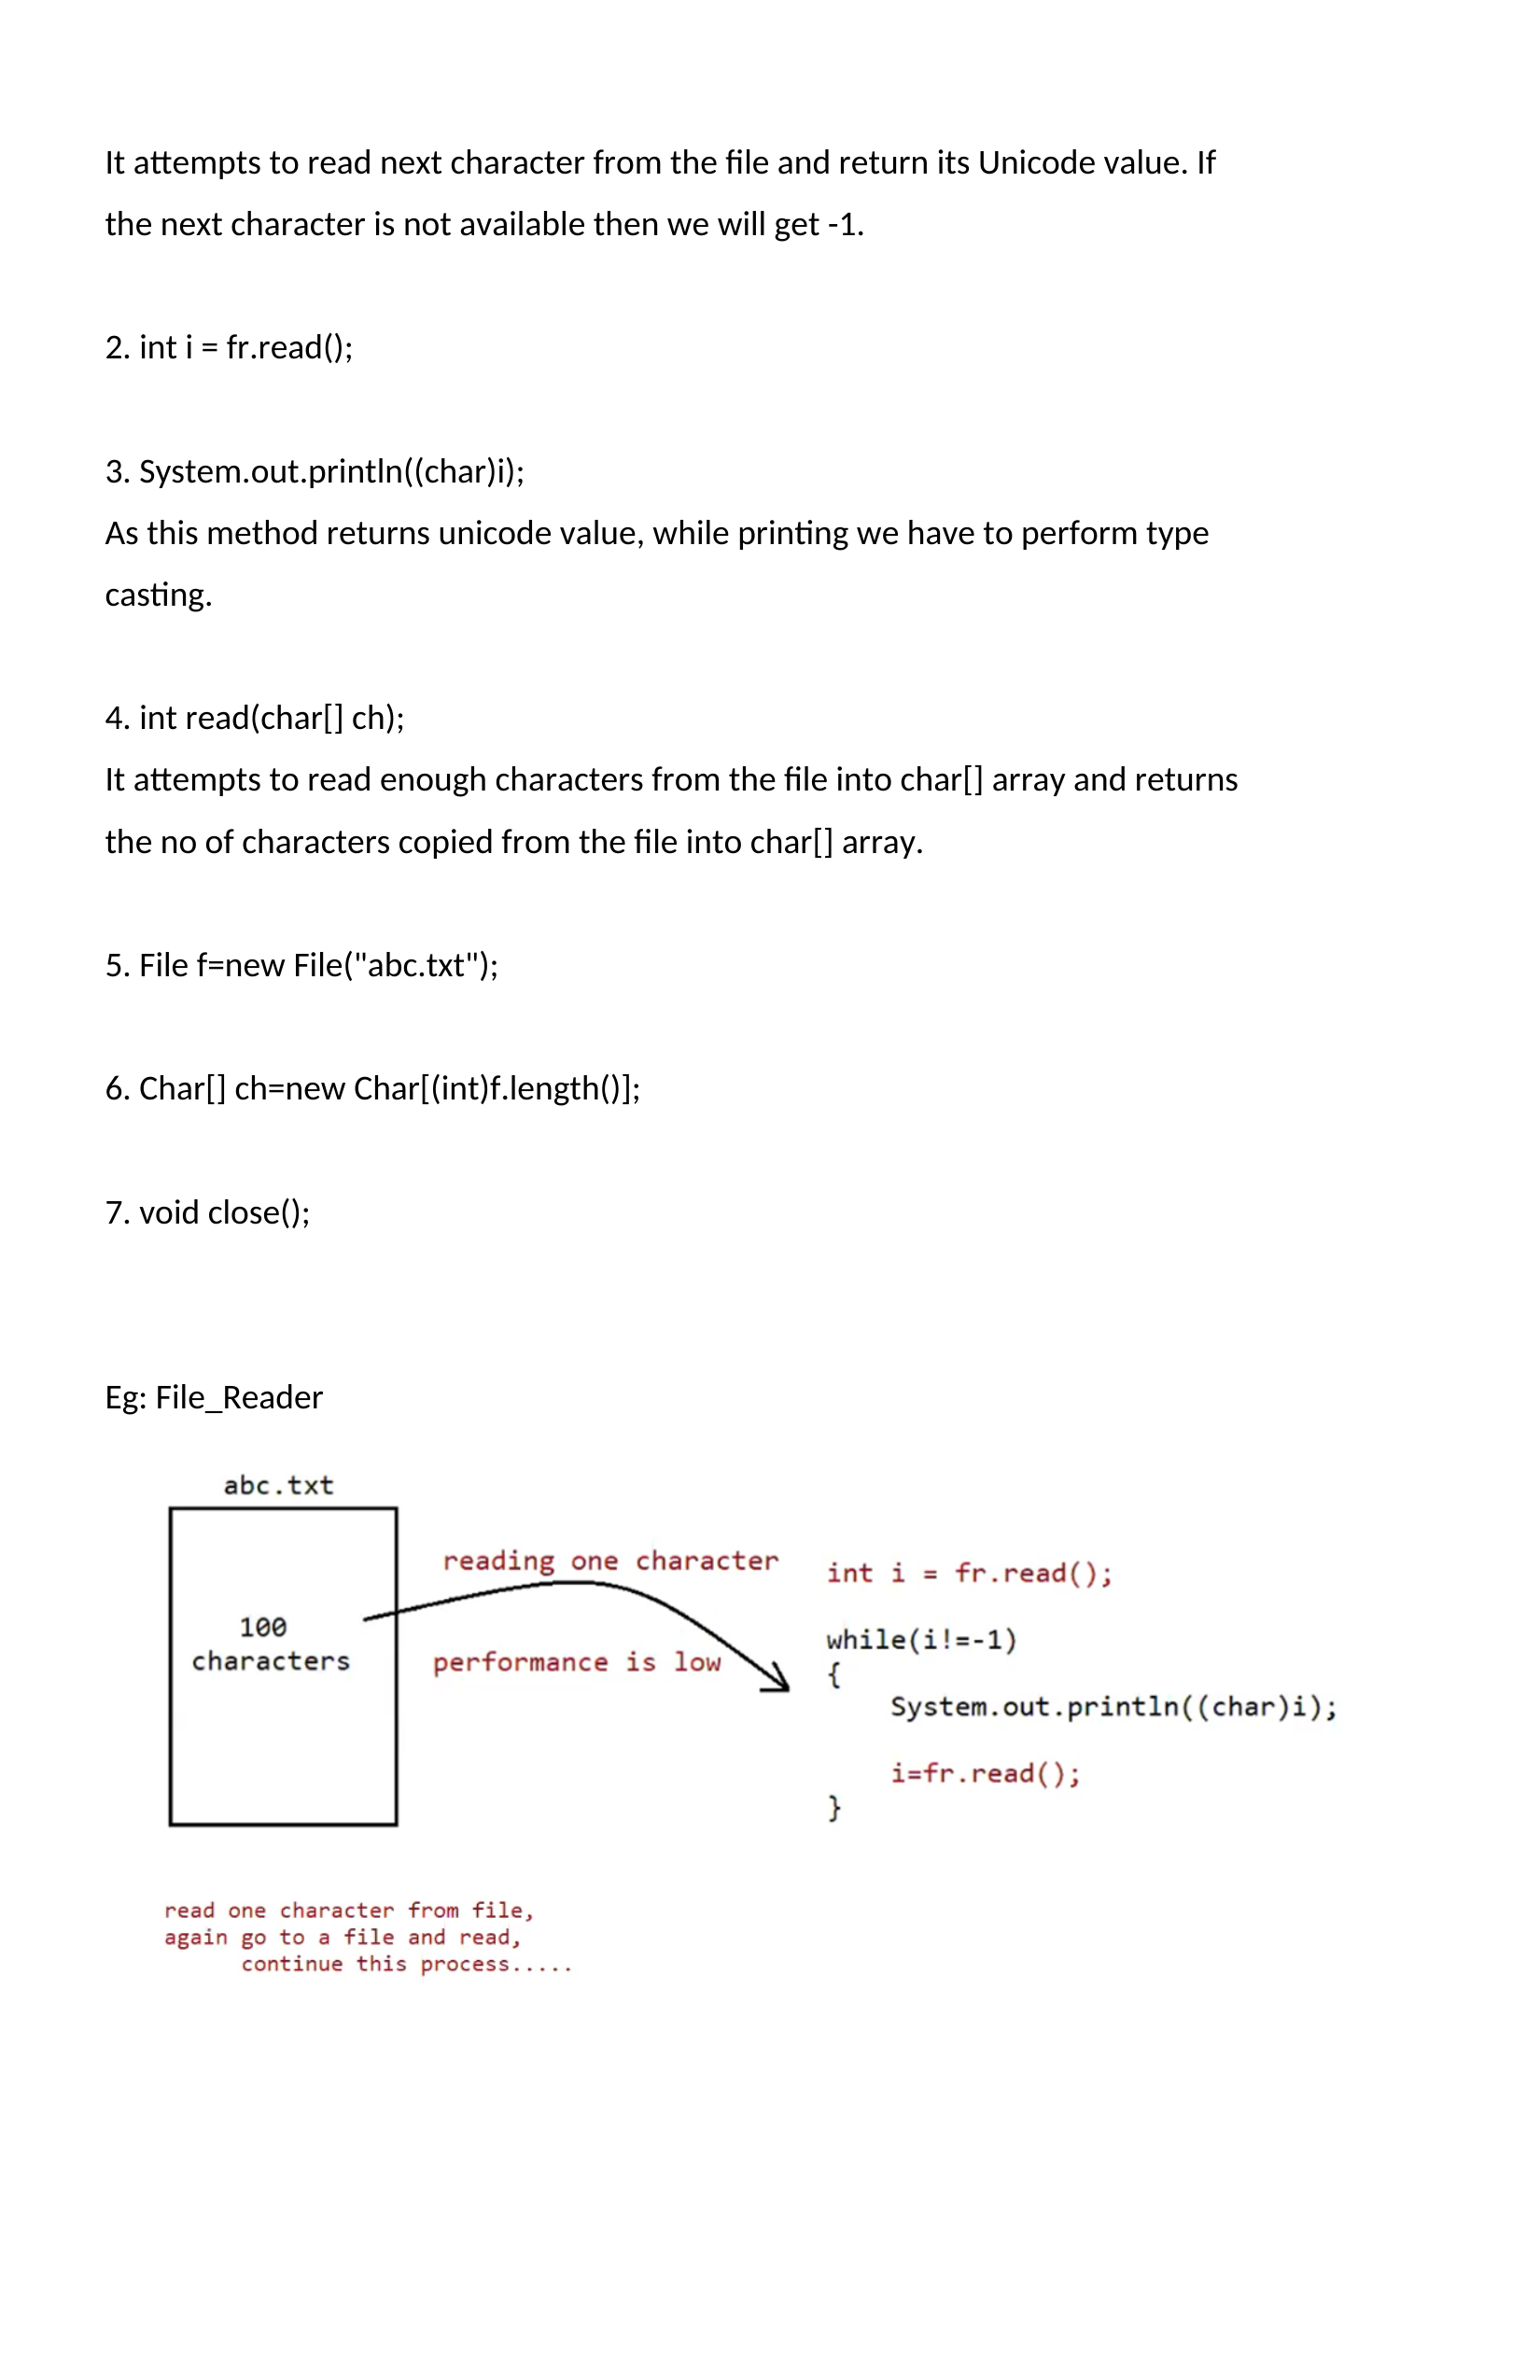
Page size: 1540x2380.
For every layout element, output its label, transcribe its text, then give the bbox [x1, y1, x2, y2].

picture [105, 1436, 1427, 2090]
text Eg: File_Reader [105, 1375, 1435, 1418]
text 6. Char[] ch=new Char[(int)f.length()]; [105, 1066, 1435, 1109]
text the no of characters copied from the file into char[] array. [105, 819, 1435, 861]
text It attempts to read next character from the file and return its Unicode value. If [105, 140, 1435, 183]
text As this method returns unicode value, while printing we have to perform type [105, 511, 1435, 553]
text 7. void close(); [105, 1189, 1435, 1232]
text casting. [105, 572, 1435, 615]
text 2. int i = fr.read(); [105, 325, 1435, 368]
text the next character is not available then we will get -1. [105, 202, 1435, 245]
text It attempts to read enough characters from the file into char[] array and returns [105, 757, 1435, 800]
text 5. File f=new File("abc.txt"); [105, 943, 1435, 986]
text 3. System.out.println((char)i); [105, 449, 1435, 492]
text 4. int read(char[] ch); [105, 695, 1435, 738]
